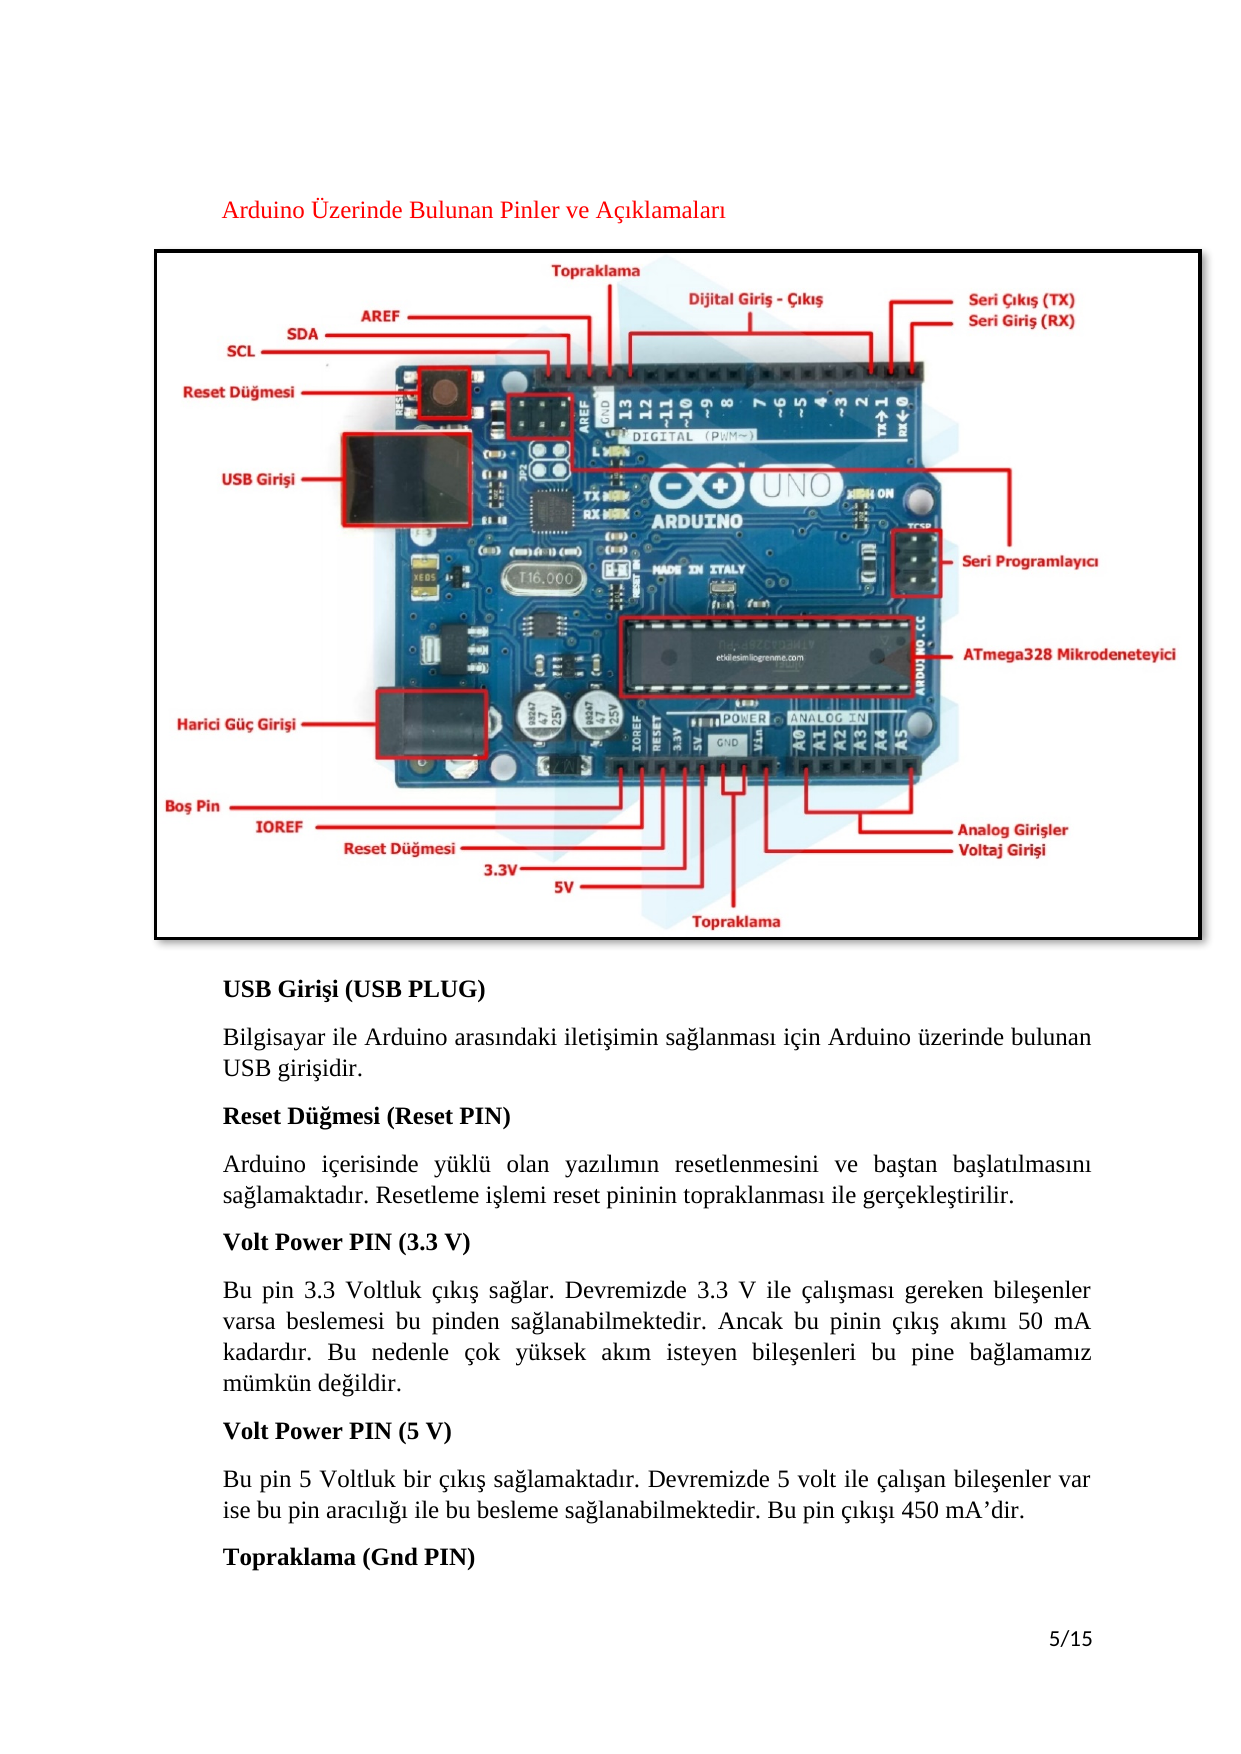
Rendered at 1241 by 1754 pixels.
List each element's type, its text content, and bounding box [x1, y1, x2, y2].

text Arduino Üzerinde Bulunan Pinler ve Açıklamaları [221, 195, 1092, 224]
text Volt Power PIN (5 V) [223, 1416, 1092, 1445]
text Bu pin 5 Voltluk bir çıkış sağlamaktadır. Devremizde 5 volt ile çalışan bileşenler var ise bu pin aracılığı ile bu besleme sağlanabilmektedir. Bu pin çıkışı 450 mA’dir. [223, 1464, 1092, 1523]
text Arduino içerisinde yüklü olan yazılımın resetlenmesini ve baştan başlatılmasını sağlamaktadır. Resetleme işlemi reset pininin topraklanması ile gerçekleştirilir. [223, 1149, 1092, 1208]
picture [157, 253, 1198, 937]
text Topraklama (Gnd PIN) [223, 1542, 1092, 1571]
text Bu pin 3.3 Voltluk çıkış sağlar. Devremizde 3.3 V ile çalışması gereken bileşenler varsa beslemesi bu pinden sağlanabilmektedir. Ancak bu pinin çıkış akımı 50 mA kadardır. Bu nedenle çok yüksek akım isteyen bileşenleri bu pine bağlamamız mümkün değildir. [223, 1275, 1092, 1397]
text Volt Power PIN (3.3 V) [223, 1227, 1092, 1256]
text USB Girişi (USB PLUG) [223, 974, 1092, 1003]
text Reset Düğmesi (Reset PIN) [223, 1101, 1092, 1130]
text Bilgisayar ile Arduino arasındaki iletişimin sağlanması için Arduino üzerinde bulunan USB girişidir. [223, 1022, 1092, 1082]
